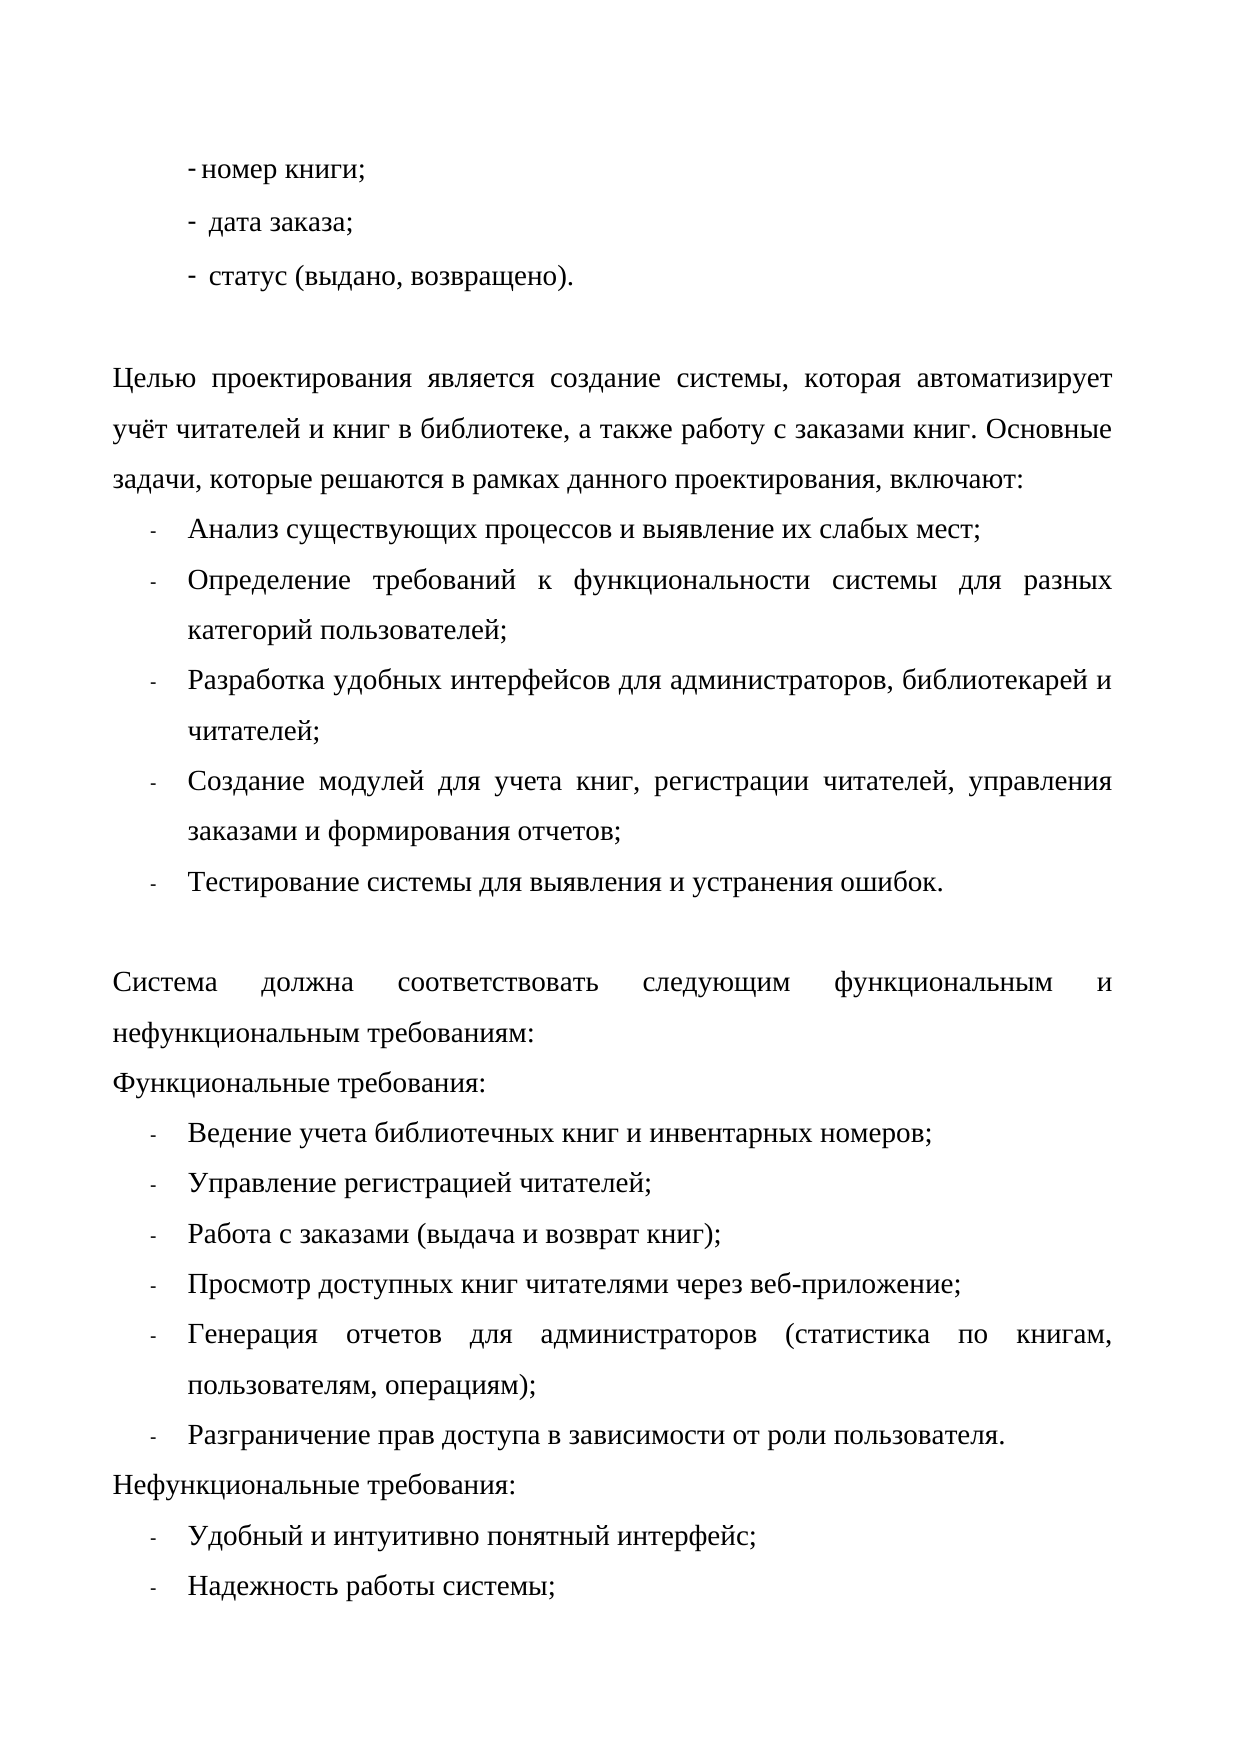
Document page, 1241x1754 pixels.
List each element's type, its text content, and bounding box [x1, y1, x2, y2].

text Нефункциональные требования: [112, 1467, 1113, 1501]
list Создание модулей для учета книг, регистрации читателей, управления заказами и формирования отчетов; [150, 763, 1113, 847]
text Функциональные требования: [112, 1065, 1113, 1098]
list дата заказа; [187, 203, 1113, 239]
list номер книги; [187, 150, 1113, 186]
list Генерация отчетов для администраторов (статистика по книгам, пользователям, операциям); [150, 1317, 1113, 1400]
text Система должна соответствовать следующим функциональным и нефункциональным требованиям: [112, 964, 1113, 1048]
list Управление регистрацией читателей; [150, 1166, 1113, 1199]
list Разработка удобных интерфейсов для администраторов, библиотекарей и читателей; [150, 662, 1113, 746]
list Разграничение прав доступа в зависимости от роли пользователя. [150, 1417, 1113, 1451]
list Работа с заказами (выдача и возврат книг); [150, 1216, 1113, 1249]
list Определение требований к функциональности системы для разных категорий пользователей; [150, 562, 1113, 646]
text Целью проектирования является создание системы, которая автоматизирует учёт читателей и книг в библиотеке, а также работу с заказами книг. Основные задачи, которые решаются в рамках данного проектирования, включают: [112, 361, 1113, 495]
list Ведение учета библиотечных книг и инвентарных номеров; [150, 1115, 1113, 1149]
list Удобный и интуитивно понятный интерфейс; [150, 1518, 1113, 1551]
list статус (выдано, возвращено). [187, 257, 1113, 292]
list Тестирование системы для выявления и устранения ошибок. [150, 864, 1113, 897]
list Надежность работы системы; [150, 1568, 1113, 1602]
list Анализ существующих процессов и выявление их слабых мест; [150, 512, 1113, 545]
list Просмотр доступных книг читателями через веб-приложение; [150, 1266, 1113, 1300]
